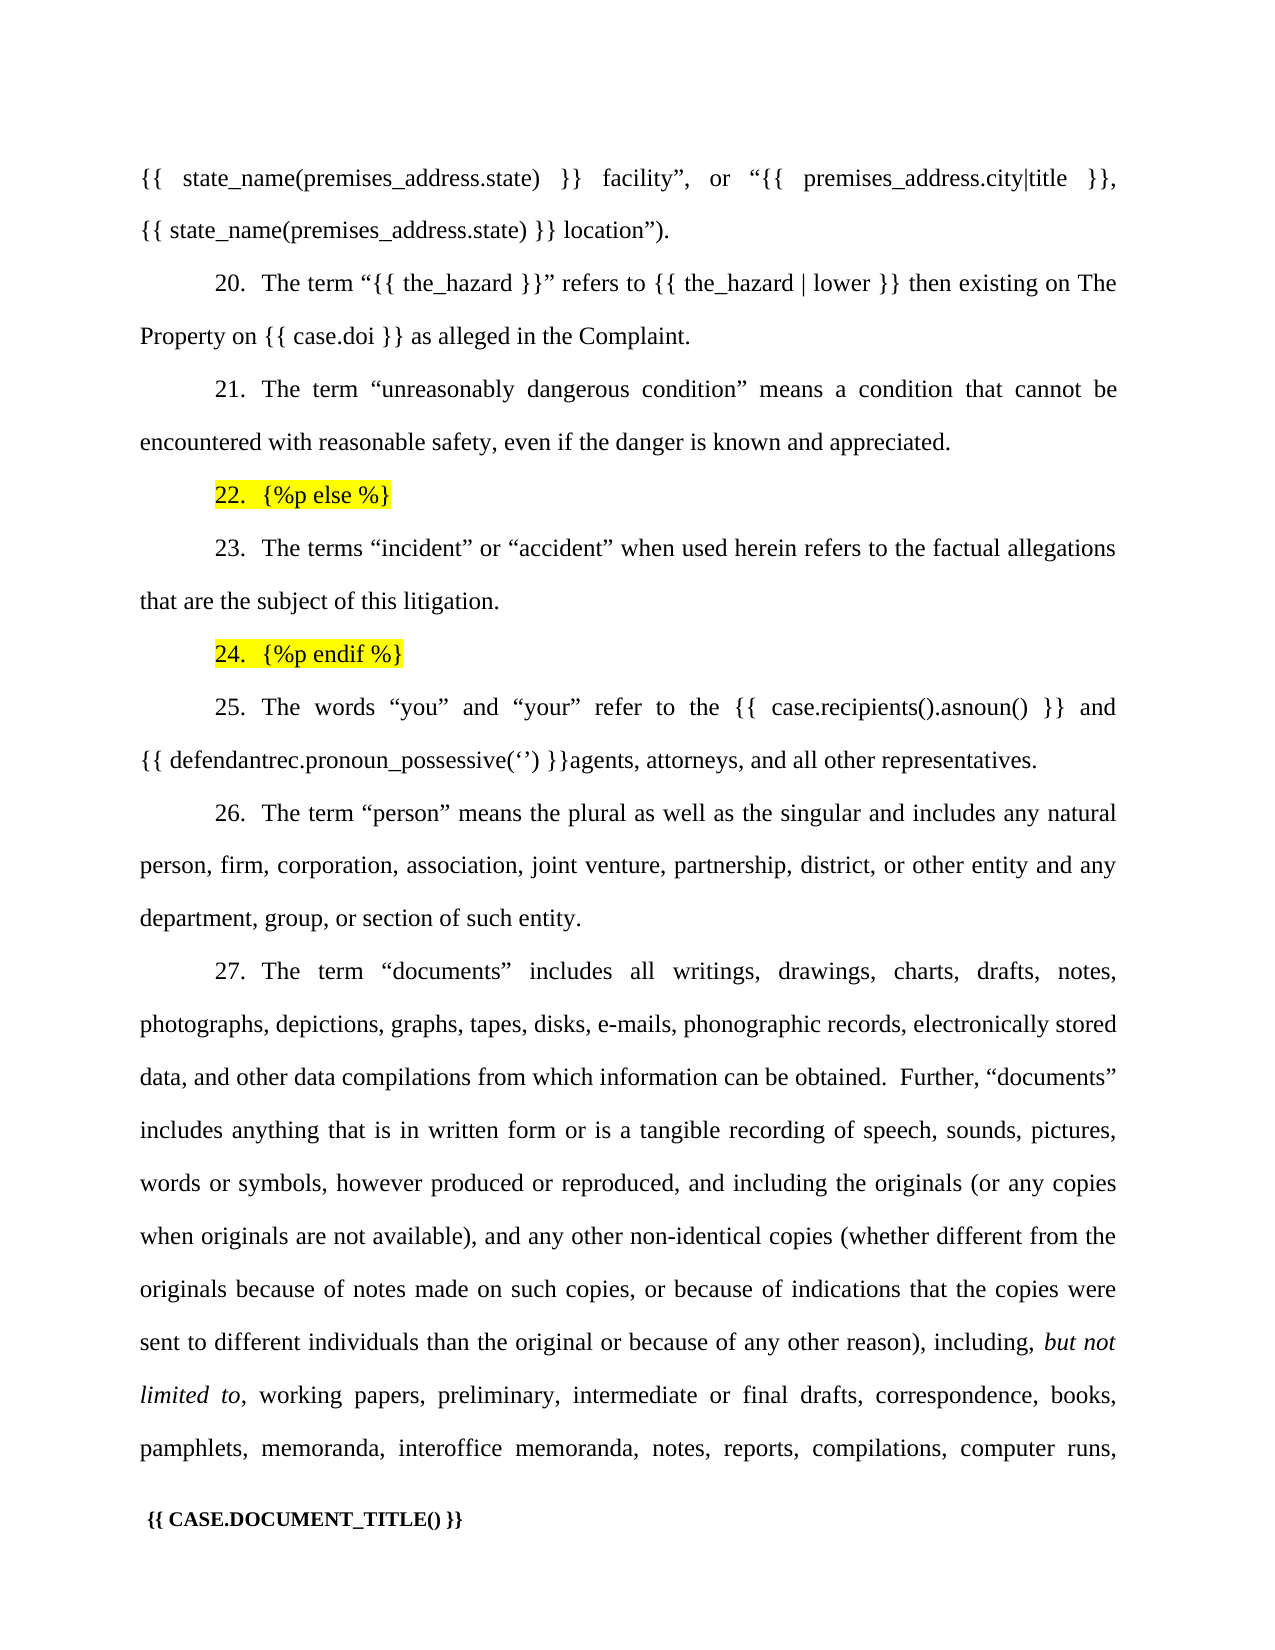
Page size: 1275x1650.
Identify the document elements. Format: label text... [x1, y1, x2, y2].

list The words “you” and “your” refer to the {{ case.recipients().asnoun() }} and {{ defendantrec.pronoun_possessive(‘’) }}agents, attorneys, and all other representatives. [139, 673, 1118, 779]
list {%p else %} [139, 461, 1118, 514]
list The terms “incident” or “accident” when used herein refers to the factual allegations that are the subject of this litigation. [139, 514, 1118, 620]
list {%p endif %} [139, 620, 1118, 673]
list The term “unreasonably dangerous condition” means a condition that cannot be encountered with reasonable safety, even if the danger is known and appreciated. [139, 355, 1118, 461]
list The term “{{ the_hazard }}” refers to {{ the_hazard | lower }} then existing on The Property on {{ case.doi }} as alleged in the Complaint. [139, 249, 1118, 355]
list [139, 144, 1118, 249]
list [139, 937, 1118, 1467]
list The term “person” means the plural as well as the singular and includes any natural person, firm, corporation, association, joint venture, partnership, district, or other entity and any department, group, or section of such entity. [139, 779, 1118, 937]
